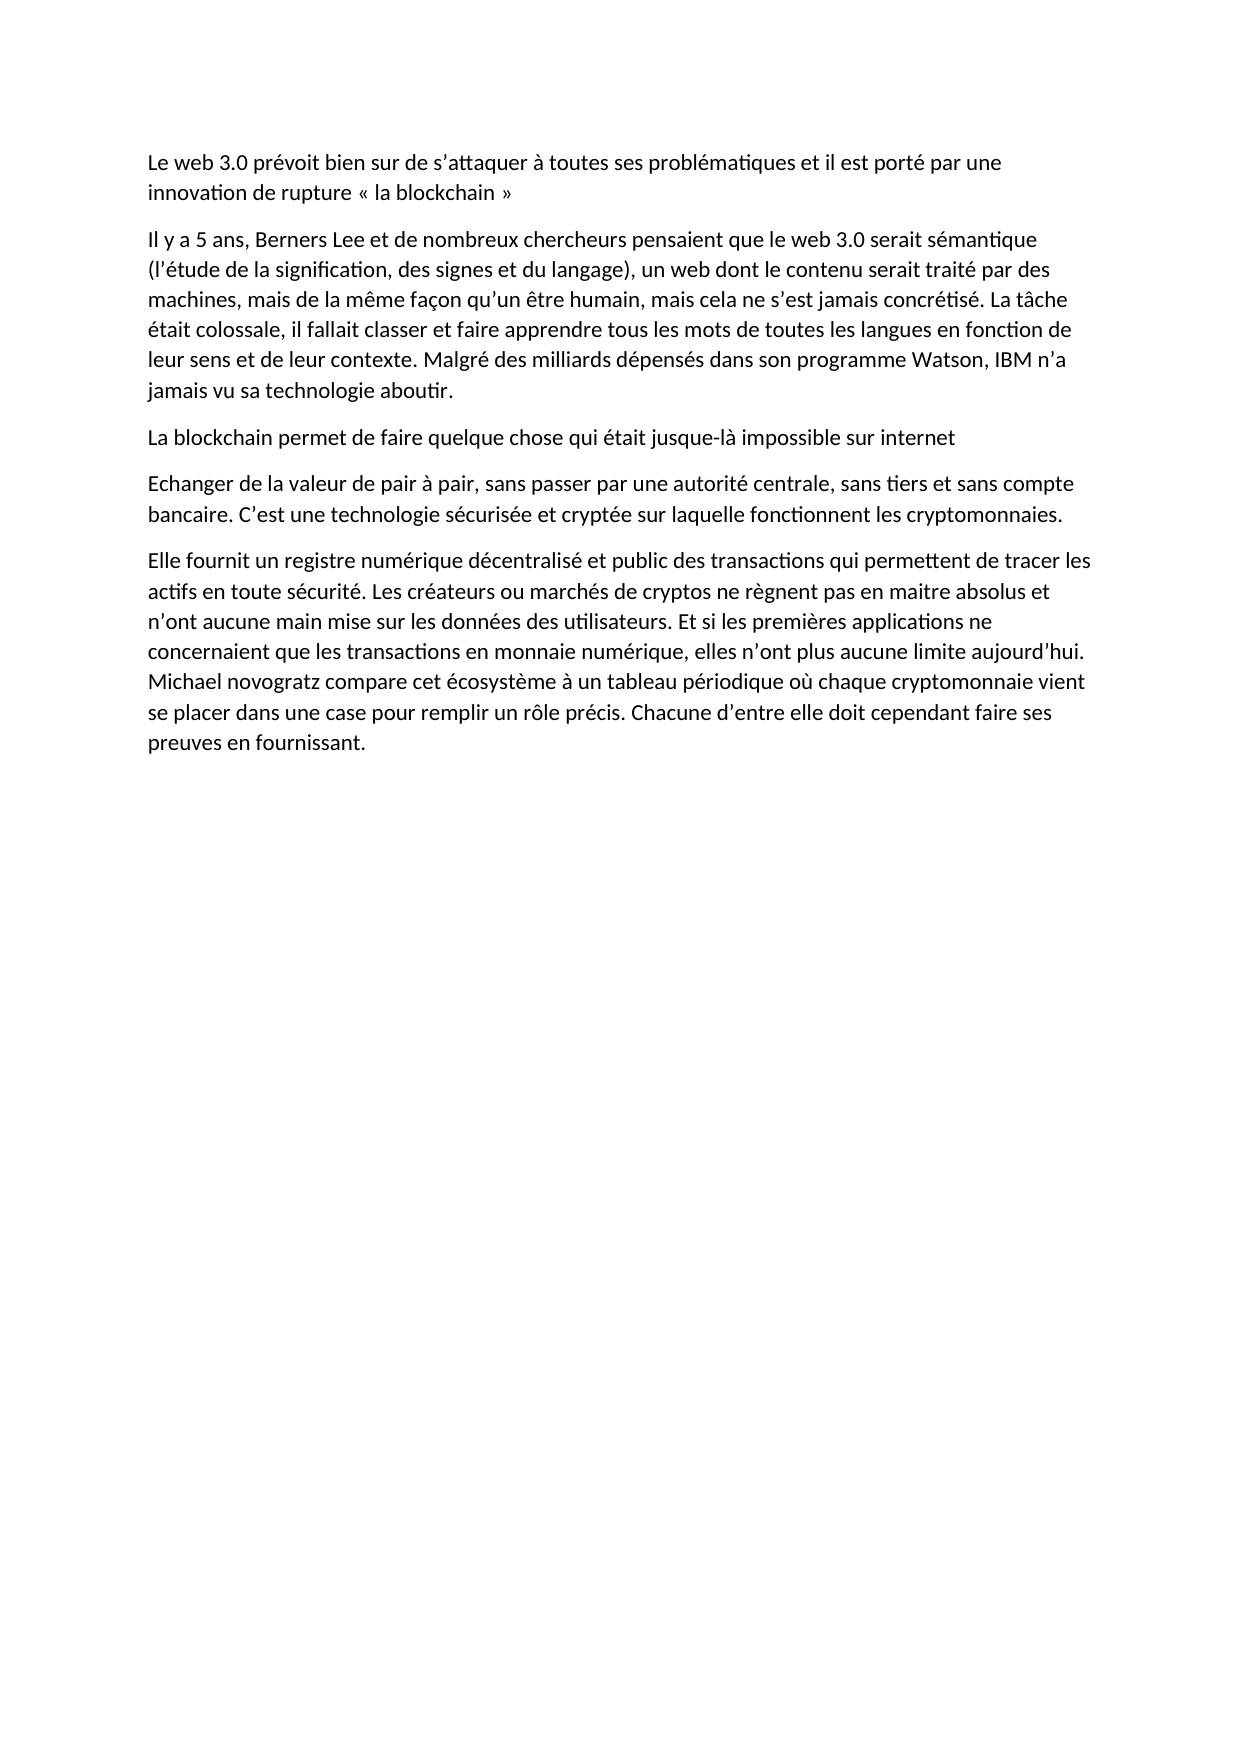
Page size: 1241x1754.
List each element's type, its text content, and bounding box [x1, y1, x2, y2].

text Il y a 5 ans, Berners Lee et de nombreux chercheurs pensaient que le web 3.0 serait sémantique (l’étude de la signification, des signes et du langage), un web dont le contenu serait traité par des machines, mais de la même façon qu’un être humain, mais cela ne s’est jamais concrétisé. La tâche était colossale, il fallait classer et faire apprendre tous les mots de toutes les langues en fonction de leur sens et de leur contexte. Malgré des milliards dépensés dans son programme Watson, IBM n’a jamais vu sa technologie aboutir. [148, 225, 1093, 404]
text Elle fournit un registre numérique décentralisé et public des transactions qui permettent de tracer les actifs en toute sécurité. Les créateurs ou marchés de cryptos ne règnent pas en maitre absolus et n’ont aucune main mise sur les données des utilisateurs. Et si les premières applications ne concernaient que les transactions en monnaie numérique, elles n’ont plus aucune limite aujourd’hui. Michael novogratz compare cet écosystème à un tableau périodique où chaque cryptomonnaie vient se placer dans une case pour remplir un rôle précis. Chacune d’entre elle doit cependant faire ses preuves en fournissant. [148, 547, 1093, 756]
text Echanger de la valeur de pair à pair, sans passer par une autorité centrale, sans tiers et sans compte bancaire. C’est une technologie sécurisée et cryptée sur laquelle fonctionnent les cryptomonnaies. [148, 469, 1093, 528]
text Le web 3.0 prévoit bien sur de s’attaquer à toutes ses problématiques et il est porté par une innovation de rupture « la blockchain » [148, 148, 1093, 206]
text La blockchain permet de faire quelque chose qui était jusque-là impossible sur internet [148, 423, 1093, 451]
